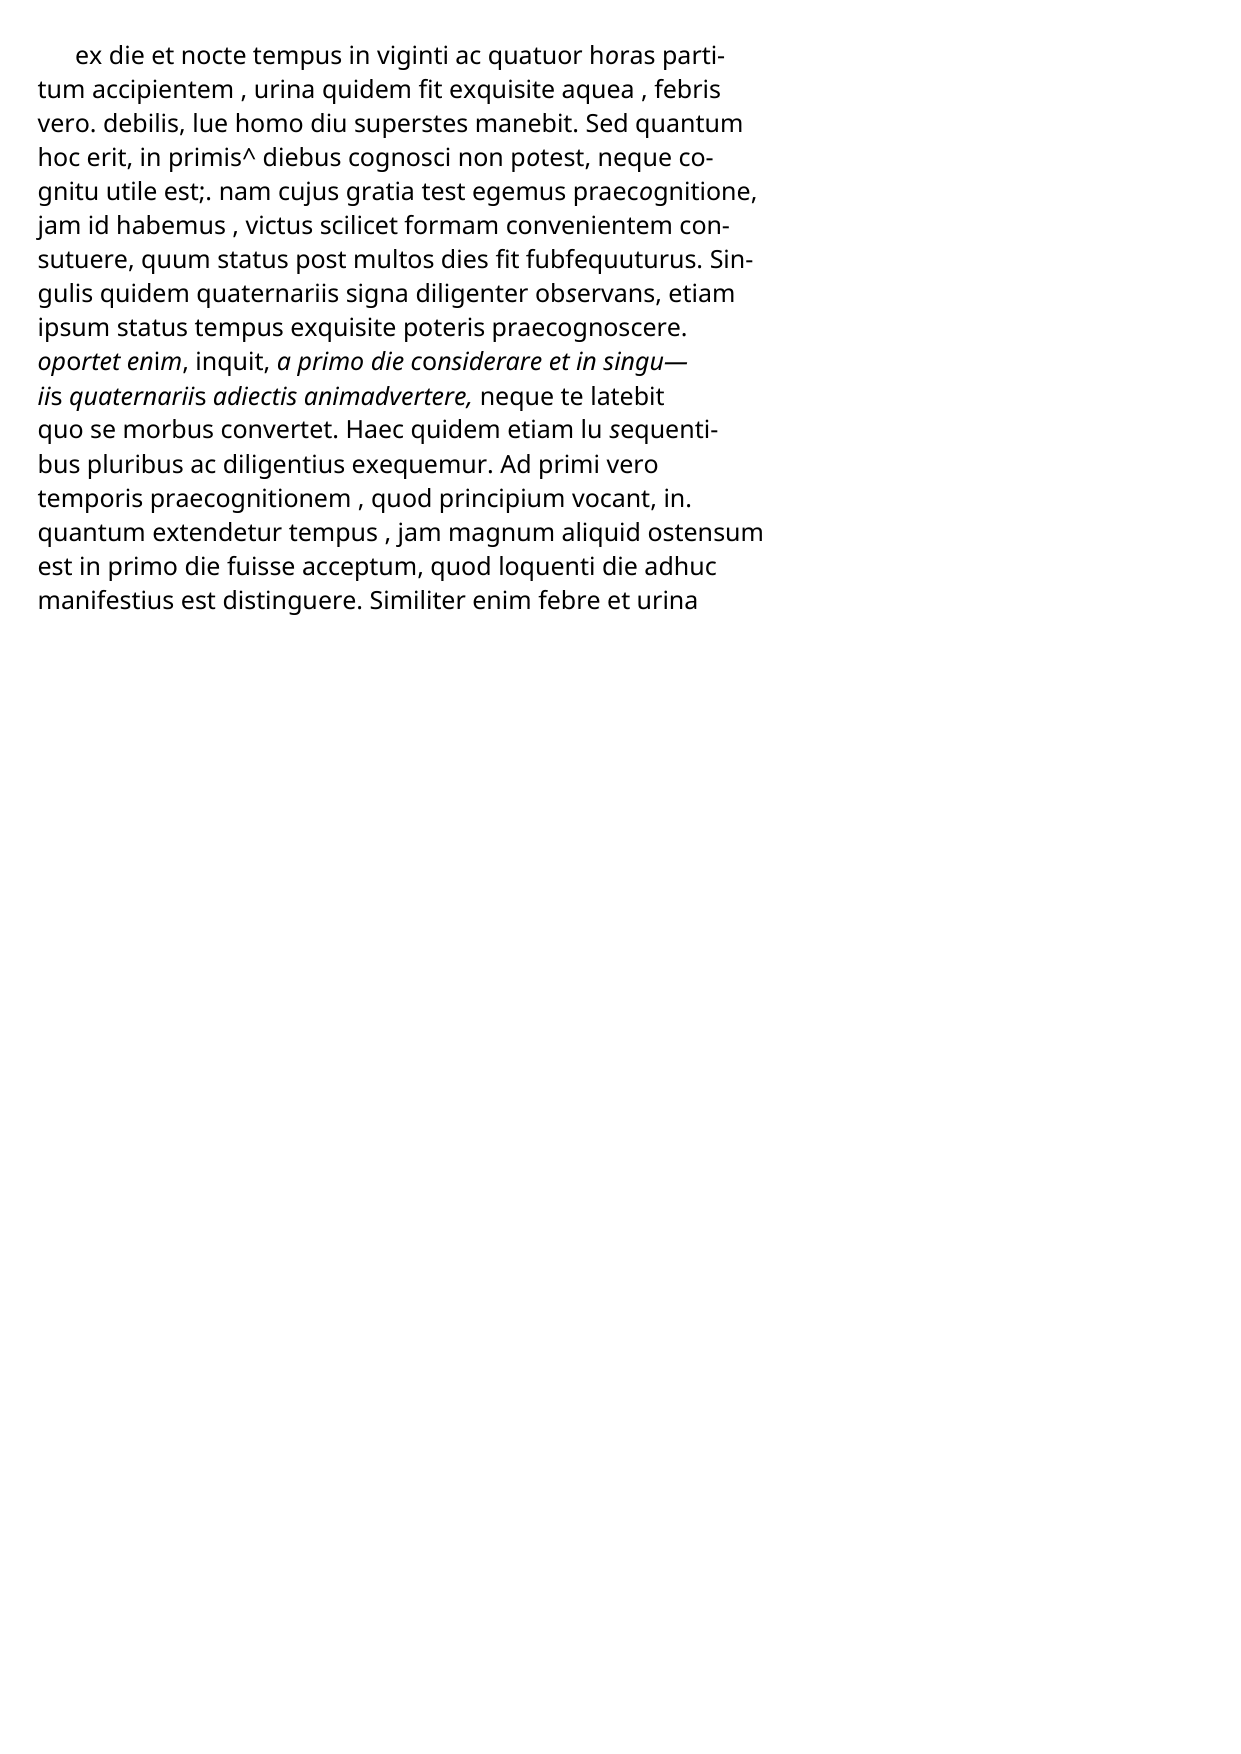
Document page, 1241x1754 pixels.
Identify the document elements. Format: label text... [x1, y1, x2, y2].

text ex die et nocte tempus in viginti ac quatuor horas parti- tum accipientem , urina quidem fit exquisite aquea , febris vero. debilis, lue homo diu superstes manebit. Sed quantum hoc erit, in primis^ diebus cognosci non potest, neque co- gnitu utile est;. nam cujus gratia test egemus praecognitione, jam id habemus , victus scilicet formam convenientem con- sutuere, quum status post multos dies fit fubfequuturus. Sin- gulis quidem quaternariis signa diligenter observans, etiam ipsum status tempus exquisite poteris praecognoscere. oportet enim, inquit, a primo die considerare et in singu— iis quaternariis adiectis animadvertere, neque te latebit quo se morbus convertet. Haec quidem etiam lu sequenti- bus pluribus ac diligentius exequemur. Ad primi vero temporis praecognitionem , quod principium vocant, in. quantum extendetur tempus , jam magnum aliquid ostensum est in primo die fuisse acceptum, quod loquenti die adhuc manifestius est distinguere. Similiter enim febre et urina [37, 37, 1203, 617]
